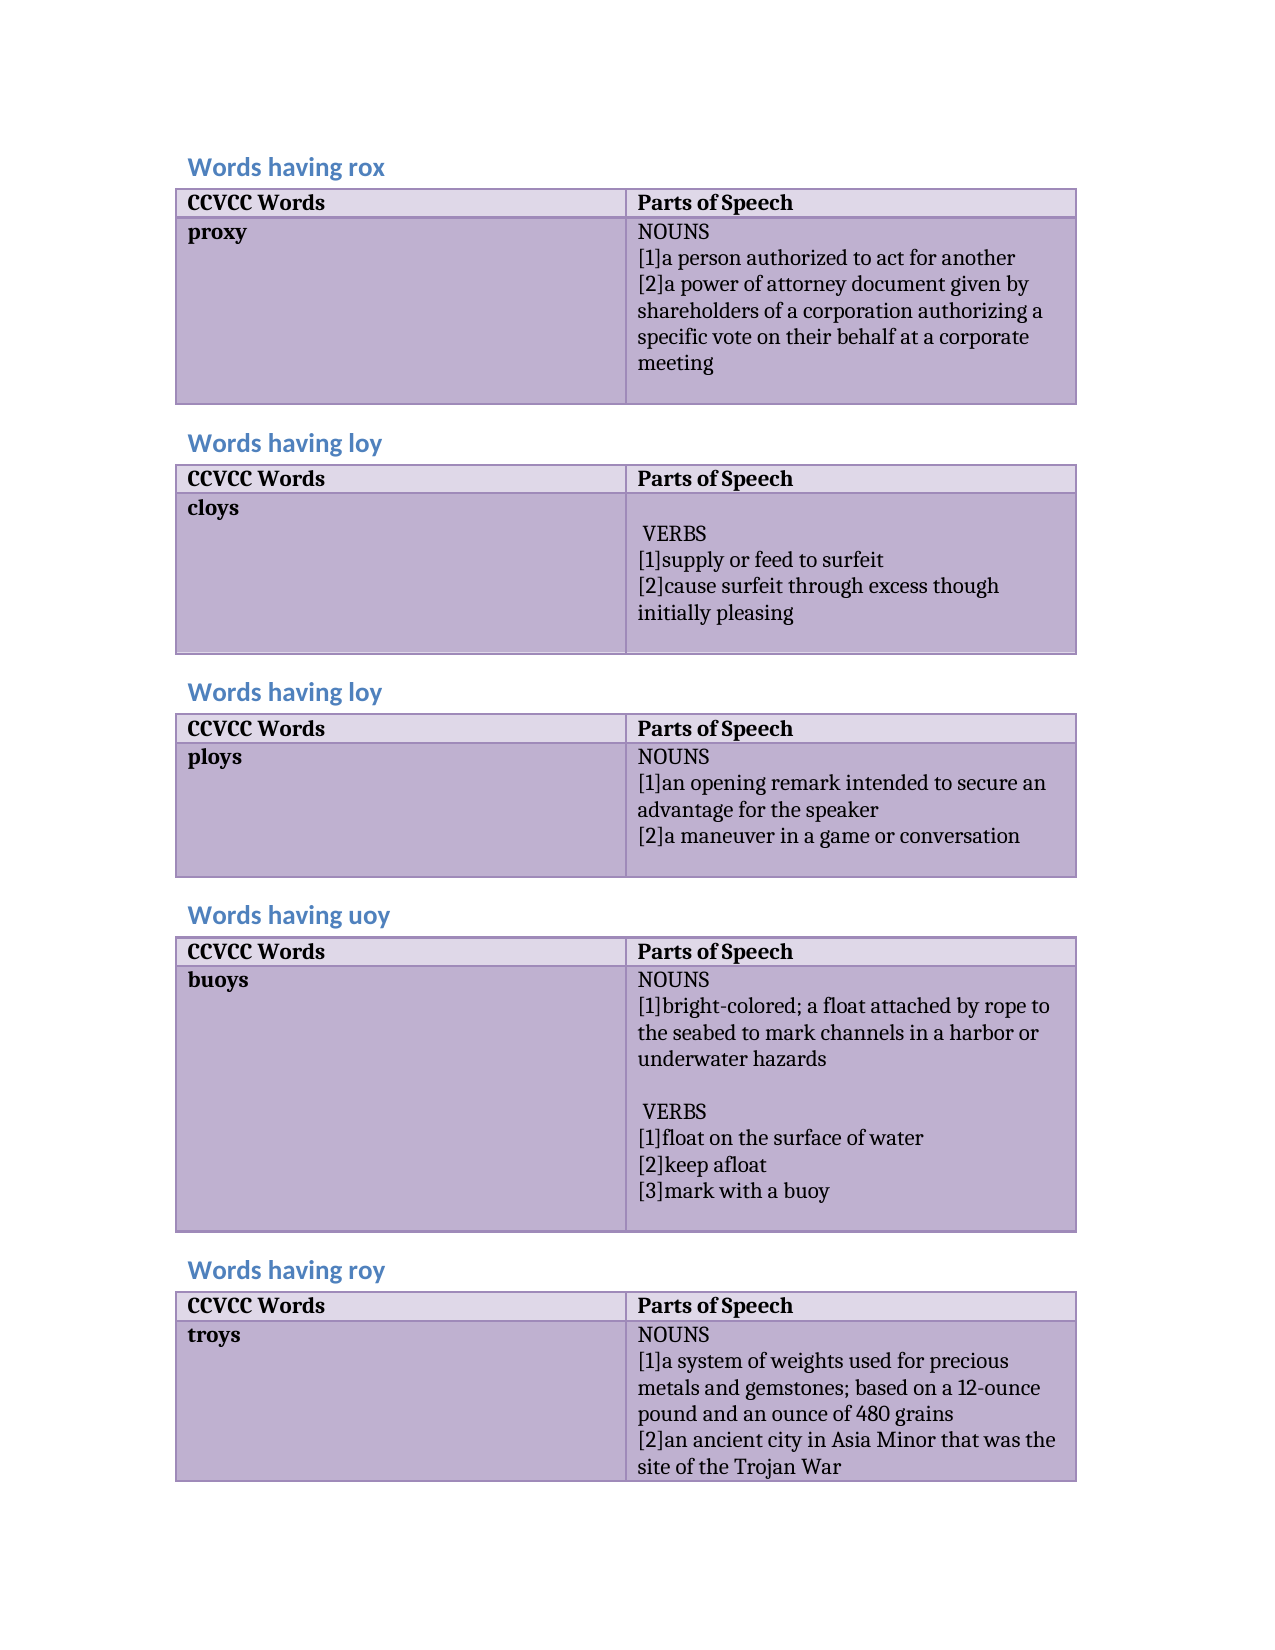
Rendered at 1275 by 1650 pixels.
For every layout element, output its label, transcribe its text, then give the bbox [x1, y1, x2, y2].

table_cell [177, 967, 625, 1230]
subtitle Words having loy [187, 675, 1087, 708]
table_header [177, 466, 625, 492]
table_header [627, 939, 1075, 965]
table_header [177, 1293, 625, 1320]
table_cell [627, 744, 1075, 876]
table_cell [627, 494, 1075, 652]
subtitle Words having loy [187, 426, 1087, 459]
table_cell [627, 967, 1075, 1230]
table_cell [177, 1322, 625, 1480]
subtitle Words having uoy [187, 898, 1087, 931]
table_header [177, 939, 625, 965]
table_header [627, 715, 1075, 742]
subtitle Words having roy [187, 1253, 1087, 1286]
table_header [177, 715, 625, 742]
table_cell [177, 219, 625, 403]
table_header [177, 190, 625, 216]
subtitle Words having rox [187, 150, 1087, 183]
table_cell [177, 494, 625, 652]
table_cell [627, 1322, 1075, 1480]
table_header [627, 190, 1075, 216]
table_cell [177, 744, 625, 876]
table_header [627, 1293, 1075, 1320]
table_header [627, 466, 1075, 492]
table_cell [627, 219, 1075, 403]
